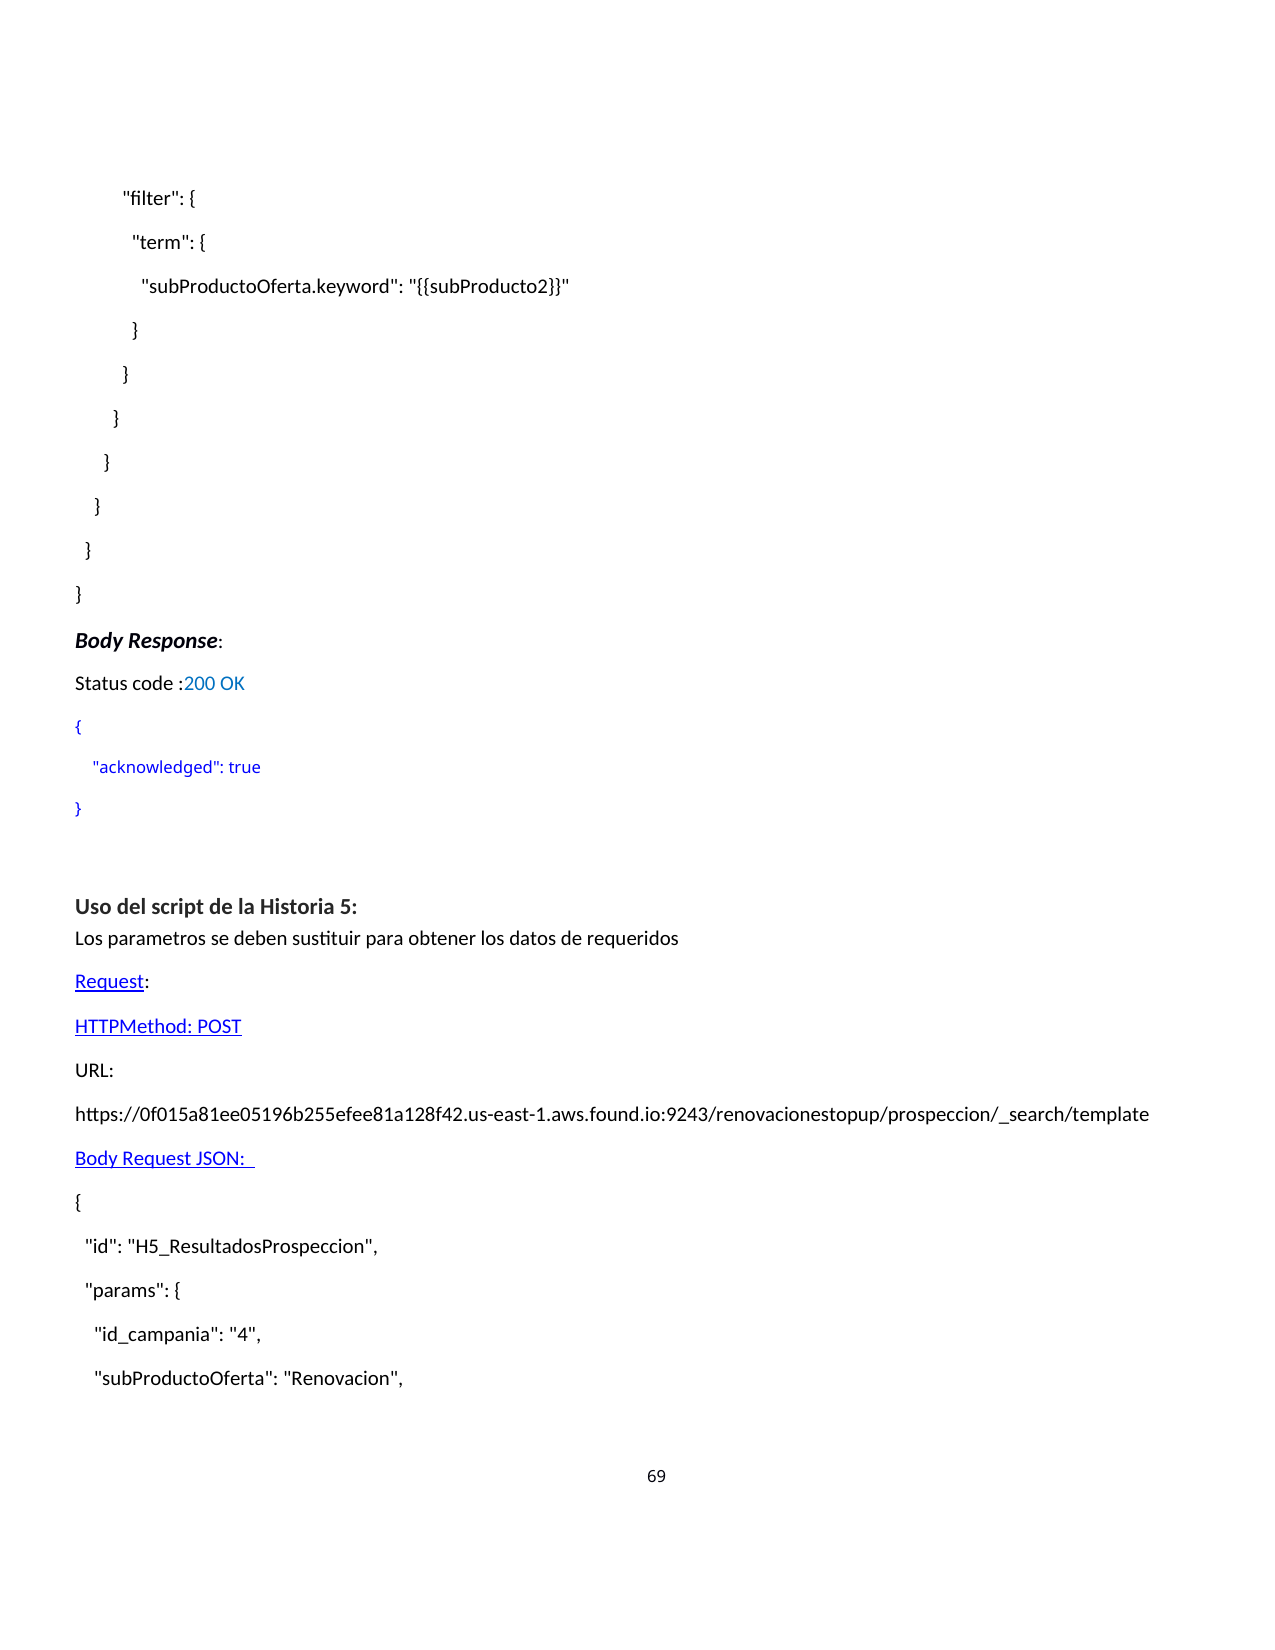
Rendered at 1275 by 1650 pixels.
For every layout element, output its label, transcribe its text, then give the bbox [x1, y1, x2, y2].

text } [75, 538, 1237, 563]
text HTTPMethod: POST [75, 1013, 1237, 1038]
text "filter": { [75, 185, 1237, 211]
subtitle Uso del script de la Historia 5: [67, 890, 1246, 922]
text Status code :200 OK [75, 670, 1237, 696]
text } [75, 493, 1237, 519]
text Body Request JSON: [75, 1145, 1237, 1170]
text } [75, 582, 1237, 607]
text Body Response: [75, 626, 1237, 654]
text { [75, 1189, 1237, 1214]
text } [75, 449, 1237, 475]
text https://0f015a81ee05196b255efee81a128f42.us-east-1.aws.found.io:9243/renovacionestopup/prospeccion/_search/template [75, 1101, 1237, 1126]
text "subProductoOferta.keyword": "{{subProducto2}}" [75, 273, 1237, 299]
text URL: [75, 1057, 1237, 1082]
text "id": "H5_ResultadosProspeccion", [75, 1233, 1237, 1258]
text "term": { [75, 229, 1237, 254]
text "subProductoOferta": "Renovacion", [75, 1365, 1237, 1391]
text "params": { [75, 1277, 1237, 1303]
text } [75, 405, 1237, 431]
text Los parametros se deben sustituir para obtener los datos de requeridos [75, 925, 1237, 950]
text } [75, 317, 1237, 343]
text Request: [75, 969, 1237, 994]
text } [75, 361, 1237, 387]
text "id_campania": "4", [75, 1321, 1237, 1347]
text "acknowledged": true [75, 756, 1237, 778]
text { [75, 714, 1237, 737]
text } [75, 797, 1237, 819]
